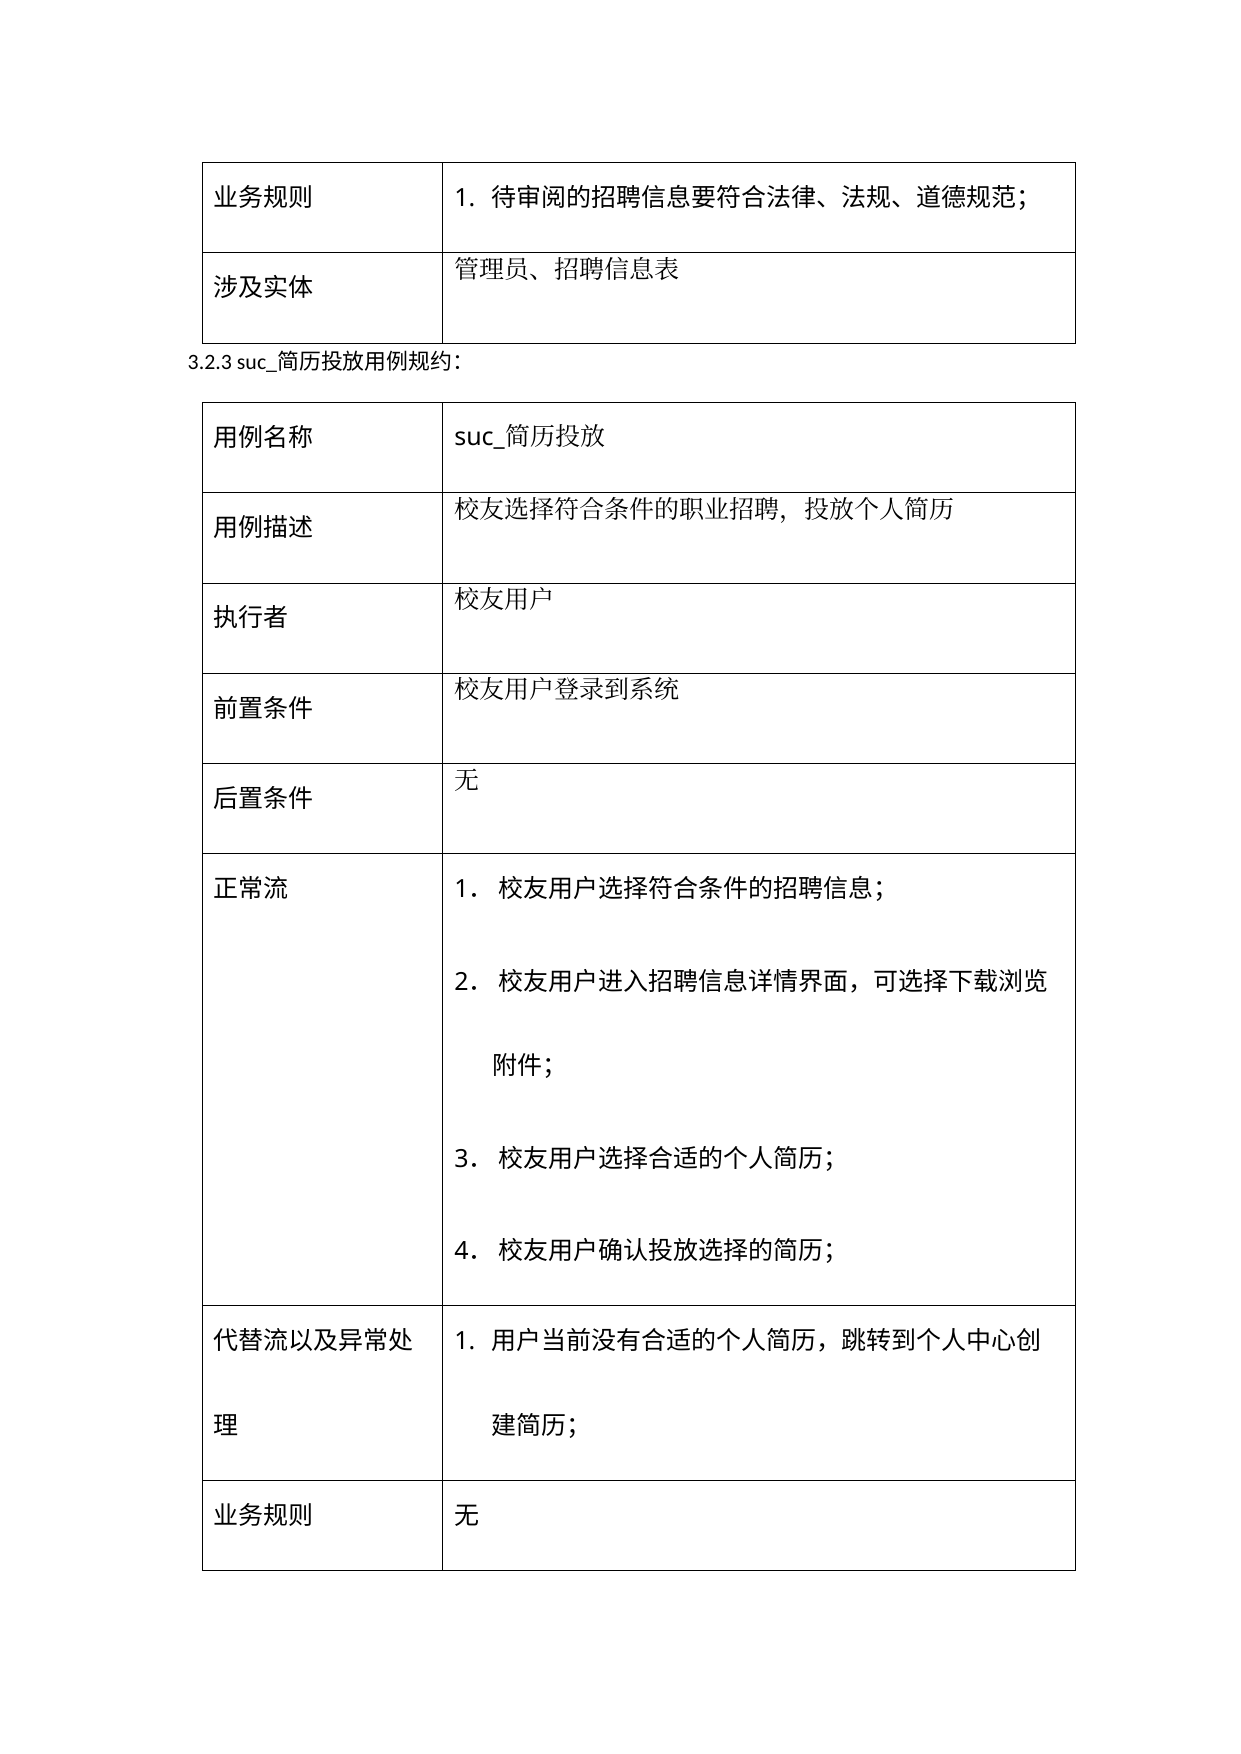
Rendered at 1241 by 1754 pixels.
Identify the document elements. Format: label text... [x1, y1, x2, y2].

table_cell 无 [443, 1481, 1075, 1570]
table_cell 用例描述 [203, 493, 442, 582]
table_cell 业务规则 [203, 163, 442, 252]
table_cell 校友用户登录到系统 [443, 674, 1075, 763]
table_header suc_简历投放 [443, 403, 1075, 492]
table_cell 执行者 [203, 584, 442, 673]
text 3.2.3 suc_简历投放用例规约： [187, 343, 1053, 376]
table_cell 校友用户选择符合条件的招聘信息； 校友用户进入招聘信息详情界面，可选择下载浏览附件； 校友用户选择合适的个人简历； 校友用户确认投放选择的简历； [443, 854, 1075, 1305]
table_cell 正常流 [203, 854, 442, 1305]
table_header 用例名称 [203, 403, 442, 492]
table_cell 校友用户 [443, 584, 1075, 673]
table_cell 管理员、招聘信息表 [443, 253, 1075, 342]
table_cell 校友选择符合条件的职业招聘，投放个人简历 [443, 493, 1075, 582]
table_cell 前置条件 [203, 674, 442, 763]
table_cell 用户当前没有合适的个人简历，跳转到个人中心创建简历； [443, 1306, 1075, 1480]
table_cell 后置条件 [203, 764, 442, 853]
table_cell 业务规则 [203, 1481, 442, 1570]
table_cell 代替流以及异常处理 [203, 1306, 442, 1480]
table_cell 待审阅的招聘信息要符合法律、法规、道德规范； [443, 163, 1075, 252]
table_cell 无 [443, 764, 1075, 853]
table_cell 涉及实体 [203, 253, 442, 342]
